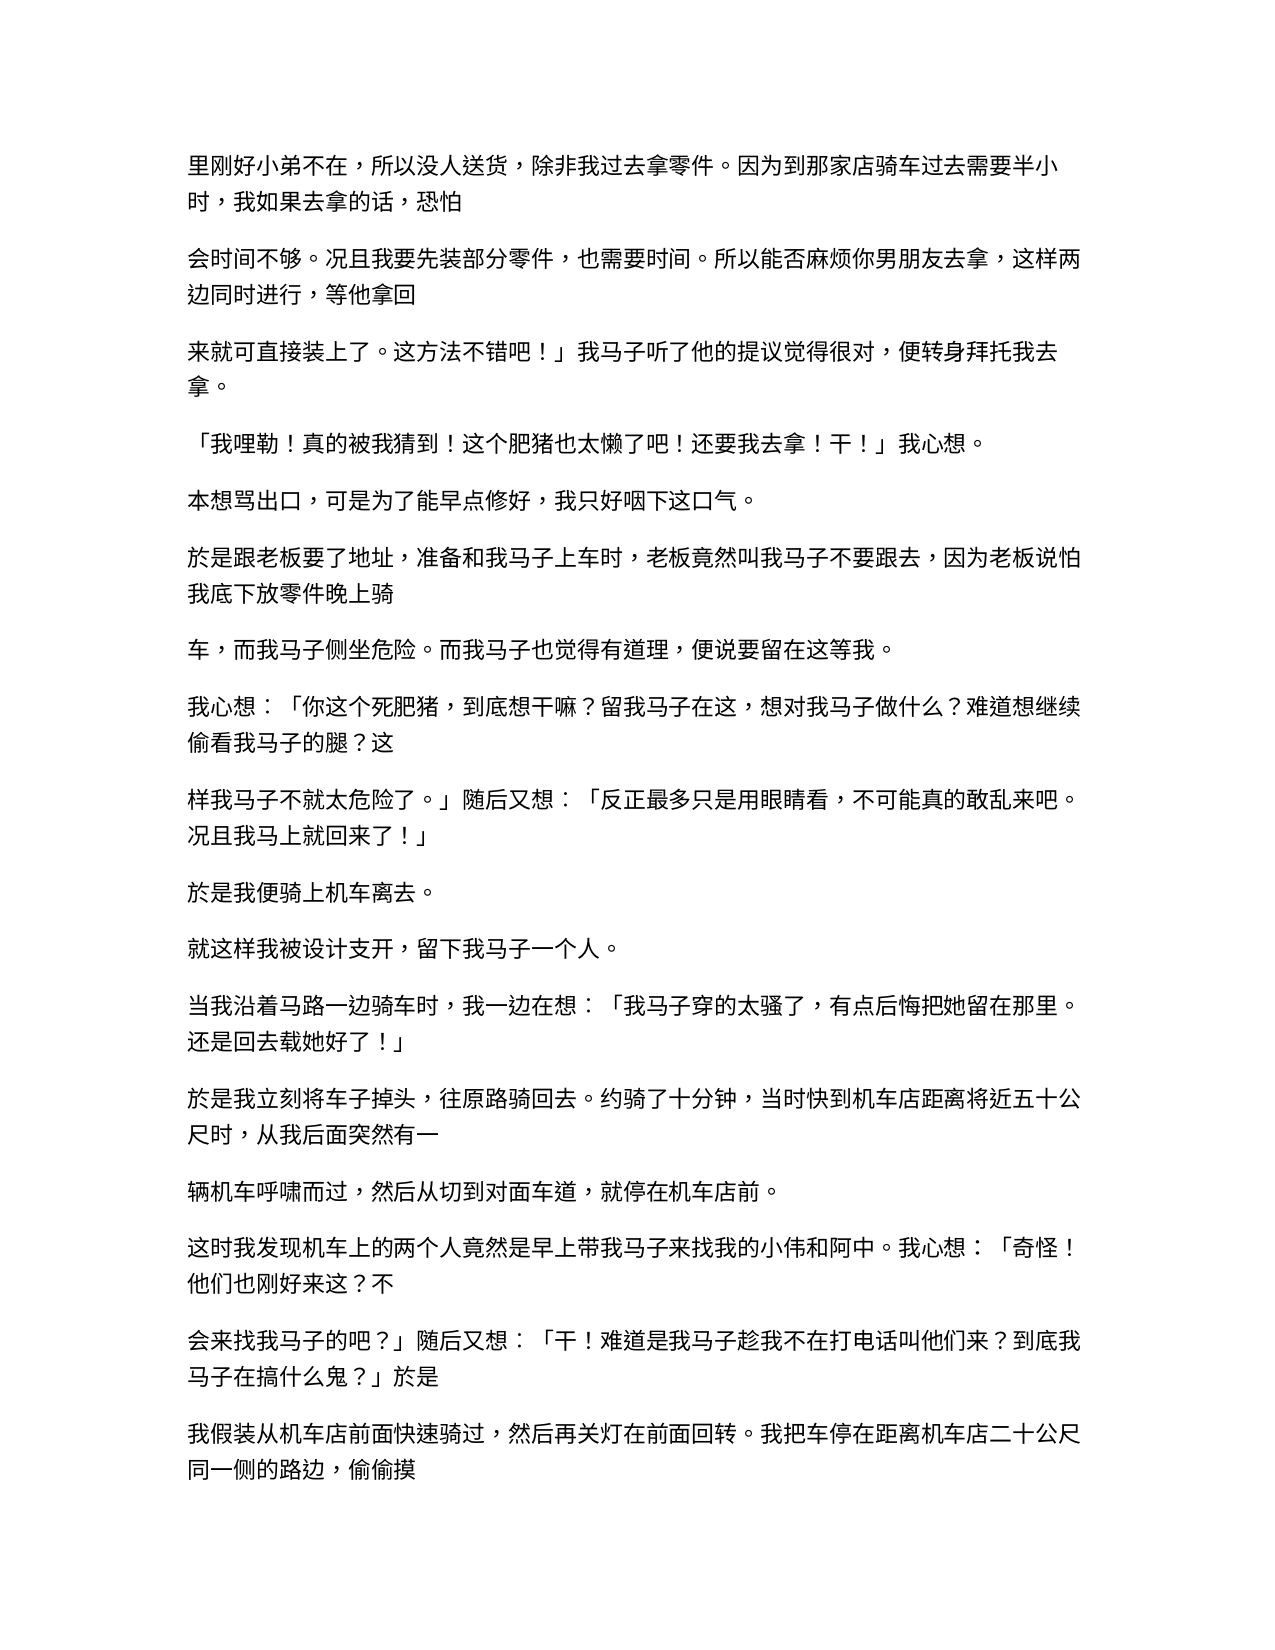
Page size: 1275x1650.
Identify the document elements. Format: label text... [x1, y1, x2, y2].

text 我心想︰「你这个死肥猪，到底想干嘛？留我马子在这，想对我马子做什么？难道想继续偷看我马子的腿？这 [187, 691, 1087, 758]
text 本想骂出口，可是为了能早点修好，我只好咽下这口气。 [187, 485, 1087, 516]
text 来就可直接装上了。这方法不错吧！」我马子听了他的提议觉得很对，便转身拜托我去拿。 [187, 335, 1087, 403]
text 於是我立刻将车子掉头，往原路骑回去。约骑了十分钟，当时快到机车店距离将近五十公尺时，从我后面突然有一 [187, 1083, 1087, 1150]
text 样我马子不就太危险了。」随后又想︰「反正最多只是用眼睛看，不可能真的敢乱来吧。况且我马上就回来了！」 [187, 784, 1087, 851]
text 辆机车呼啸而过，然后从切到对面车道，就停在机车店前。 [187, 1176, 1087, 1207]
text 就这样我被设计支开，留下我马子一个人。 [187, 933, 1087, 964]
text 当我沿着马路一边骑车时，我一边在想︰「我马子穿的太骚了，有点后悔把她留在那里。还是回去载她好了！」 [187, 990, 1087, 1057]
text 「我哩勒！真的被我猜到！这个肥猪也太懒了吧！还要我去拿！干！」我心想。 [187, 428, 1087, 459]
text 会时间不够。况且我要先装部分零件，也需要时间。所以能否麻烦你男朋友去拿，这样两边同时进行，等他拿回 [187, 243, 1087, 310]
text 於是跟老板要了地址，准备和我马子上车时，老板竟然叫我马子不要跟去，因为老板说怕我底下放零件晚上骑 [187, 542, 1087, 609]
text 於是我便骑上机车离去。 [187, 877, 1087, 908]
text 会来找我马子的吧？」随后又想︰「干！难道是我马子趁我不在打电话叫他们来？到底我马子在搞什么鬼？」於是 [187, 1325, 1087, 1392]
text 这时我发现机车上的两个人竟然是早上带我马子来找我的小伟和阿中。我心想：「奇怪！他们也刚好来这？不 [187, 1232, 1087, 1299]
text 车，而我马子侧坐危险。而我马子也觉得有道理，便说要留在这等我。 [187, 634, 1087, 666]
text 里刚好小弟不在，所以没人送货，除非我过去拿零件。因为到那家店骑车过去需要半小时，我如果去拿的话，恐怕 [187, 150, 1087, 217]
text 我假装从机车店前面快速骑过，然后再关灯在前面回转。我把车停在距离机车店二十公尺同一侧的路边，偷偷摸 [187, 1418, 1087, 1485]
